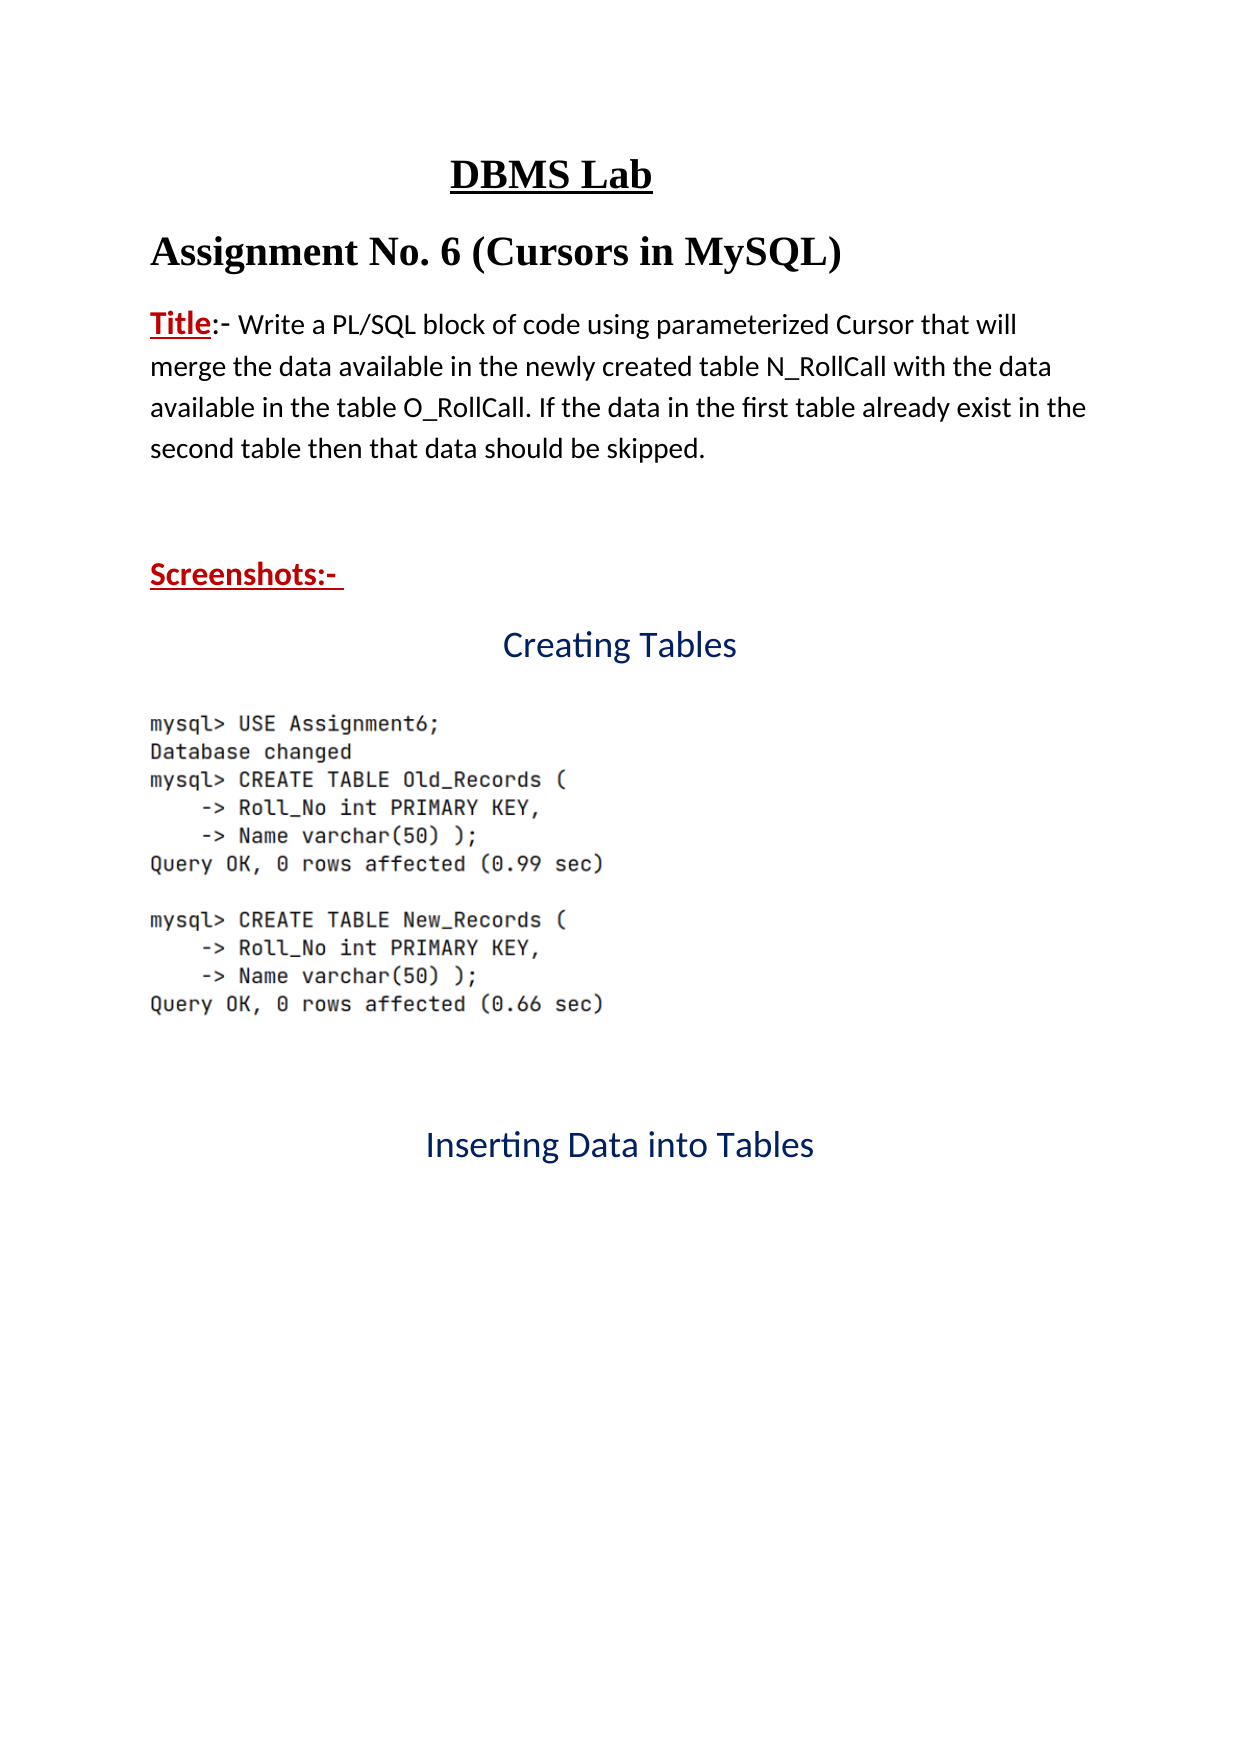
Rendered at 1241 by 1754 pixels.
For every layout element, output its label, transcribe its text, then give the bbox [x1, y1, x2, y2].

text Assignment No. 6 (Cursors in MySQL) [150, 226, 1090, 274]
text Creating Tables [150, 621, 1090, 667]
picture [150, 694, 645, 1029]
text DBMS Lab [375, 150, 1090, 198]
text Screenshots:- [150, 553, 1090, 594]
text Title:- Write a PL/SQL block of code using parameterized Cursor that will merge the data available in the newly created table N_RollCall with the data available in the table O_RollCall. If the data in the first table already exist in the second table then that data should be skipped. [150, 302, 1090, 465]
text Inserting Data into Tables [150, 1121, 1090, 1167]
